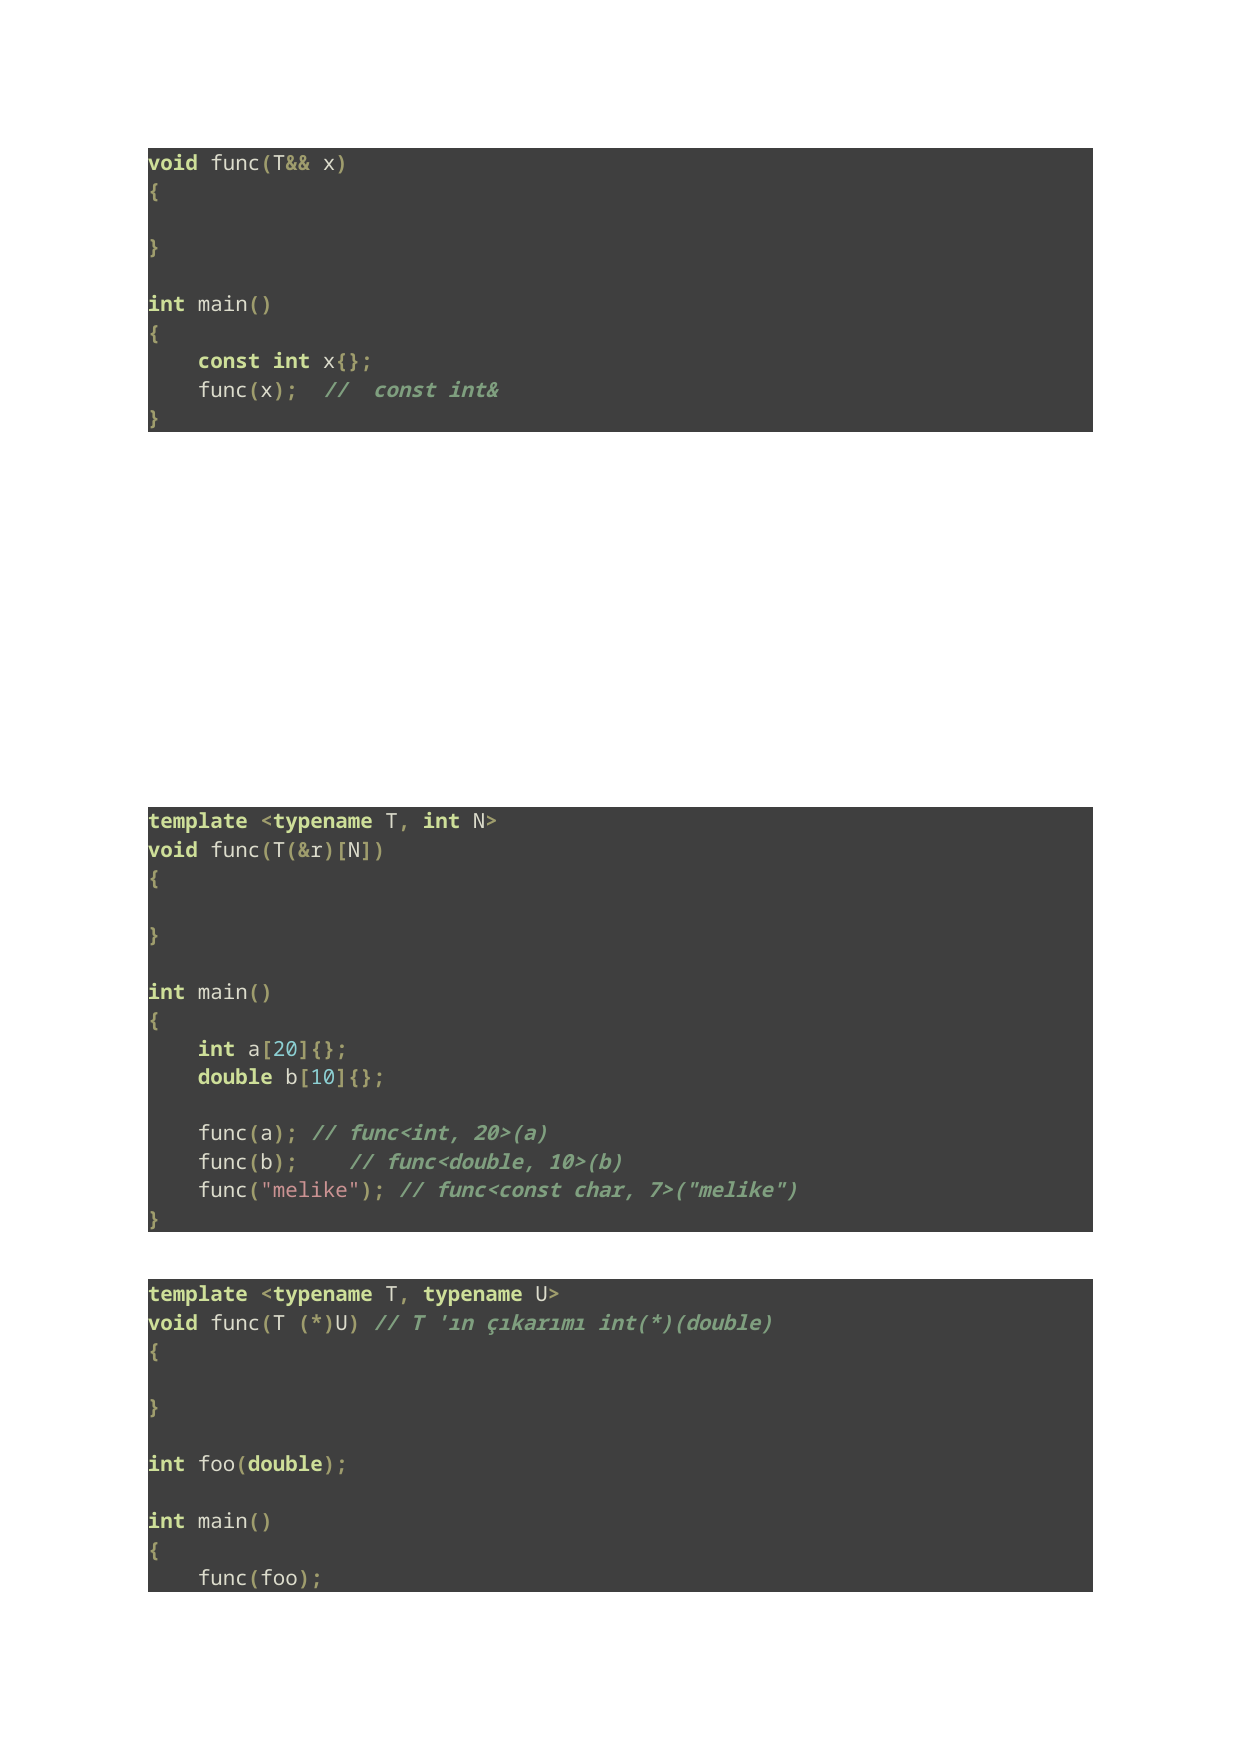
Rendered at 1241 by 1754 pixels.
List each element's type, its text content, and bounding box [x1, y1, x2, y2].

text { [148, 176, 1093, 204]
text func("melike"); // func<const char, 7>("melike") [148, 1175, 1093, 1204]
text func(b); // func<double, 10>(b) [148, 1147, 1093, 1175]
text { [148, 318, 1093, 346]
text int main() [148, 289, 1093, 318]
text void func(T&& x) [148, 148, 1093, 176]
text func(foo); [148, 1563, 1093, 1592]
text template <typename T, int N> [148, 807, 1093, 835]
text void func(T(&r)[N]) [148, 835, 1093, 863]
text void func(T (*)U) // T 'ın çıkarımı int(*)(double) [148, 1308, 1093, 1336]
text func(a); // func<int, 20>(a) [148, 1118, 1093, 1147]
text const int x{}; [148, 346, 1093, 375]
text } [148, 1392, 1093, 1421]
text int foo(double); [148, 1449, 1093, 1478]
text int a[20]{}; [148, 1034, 1093, 1062]
text { [148, 1005, 1093, 1034]
text } [148, 232, 1093, 261]
text { [148, 1336, 1093, 1364]
text int main() [148, 977, 1093, 1005]
text { [148, 1535, 1093, 1563]
text double b[10]{}; [148, 1062, 1093, 1091]
text template <typename T, typename U> [148, 1279, 1093, 1308]
text } [148, 403, 1093, 432]
text func(x); // const int& [148, 375, 1093, 403]
text int main() [148, 1506, 1093, 1535]
text { [148, 863, 1093, 892]
text } [148, 1204, 1093, 1232]
text } [148, 920, 1093, 948]
